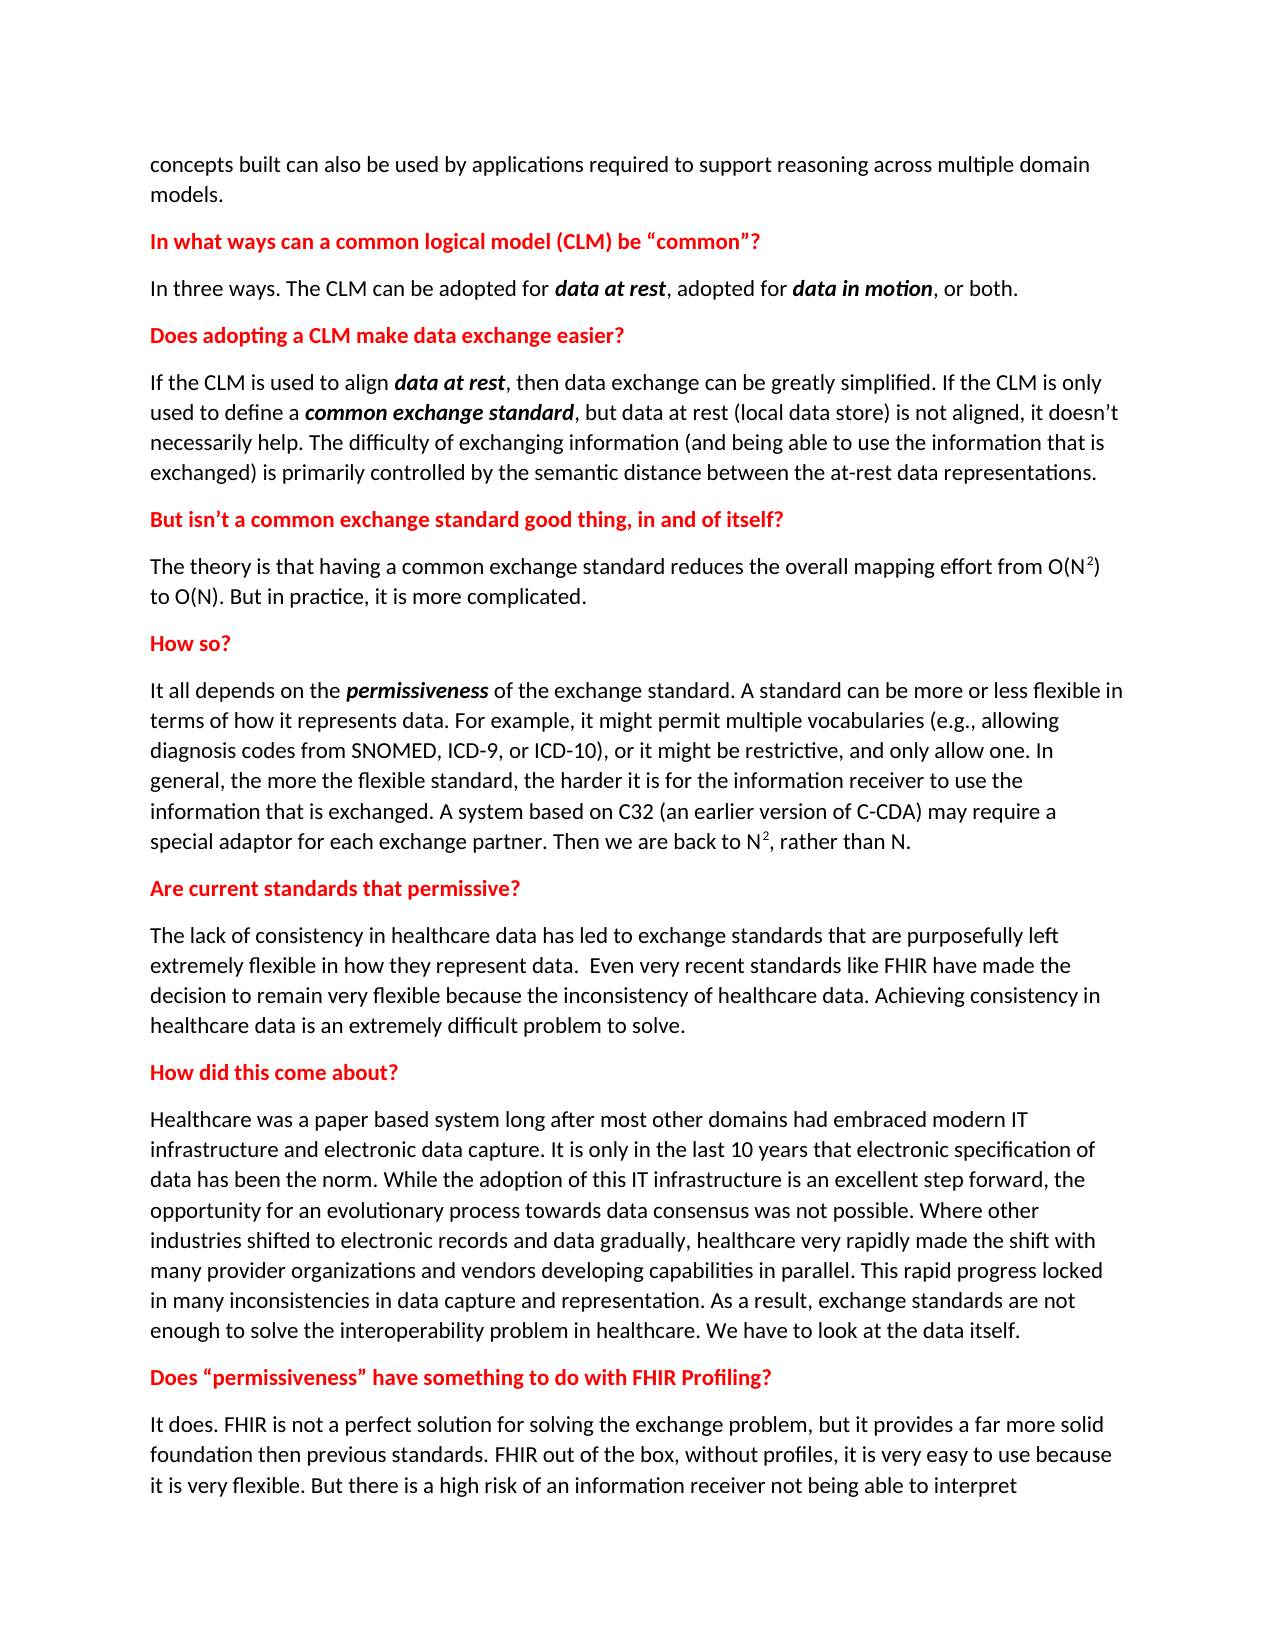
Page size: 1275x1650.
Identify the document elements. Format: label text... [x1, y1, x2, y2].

text It all depends on the permissiveness of the exchange standard. A standard can be more or less flexible in terms of how it represents data. For example, it might permit multiple vocabularies (e.g., allowing diagnosis codes from SNOMED, ICD-9, or ICD-10), or it might be restrictive, and only allow one. In general, the more the flexible standard, the harder it is for the information receiver to use the information that is exchanged. A system based on C32 (an earlier version of C-CDA) may require a special adaptor for each exchange partner. Then we are back to N2, rather than N. [150, 676, 1125, 855]
text Does “permissiveness” have something to do with FHIR Profiling? [150, 1363, 1125, 1392]
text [150, 150, 1125, 208]
text In what ways can a common logical model (CLM) be “common”? [150, 227, 1125, 255]
text Are current standards that permissive? [150, 874, 1125, 902]
text How did this come about? [150, 1058, 1125, 1086]
text The lack of consistency in healthcare data has led to exchange standards that are purposefully left extremely flexible in how they represent data. Even very recent standards like FHIR have made the decision to remain very flexible because the inconsistency of healthcare data. Achieving consistency in healthcare data is an extremely difficult problem to solve. [150, 921, 1125, 1039]
text The theory is that having a common exchange standard reduces the overall mapping effort from O(N2) to O(N). But in practice, it is more complicated. [150, 552, 1125, 610]
text How so? [150, 629, 1125, 657]
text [150, 1410, 1125, 1499]
text In three ways. The CLM can be adopted for data at rest, adopted for data in motion, or both. [150, 274, 1125, 302]
text But isn’t a common exchange standard good thing, in and of itself? [150, 505, 1125, 533]
text If the CLM is used to align data at rest, then data exchange can be greatly simplified. If the CLM is only used to define a common exchange standard, but data at rest (local data store) is not aligned, it doesn’t necessarily help. The difficulty of exchanging information (and being able to use the information that is exchanged) is primarily controlled by the semantic distance between the at-rest data representations. [150, 368, 1125, 486]
text Healthcare was a paper based system long after most other domains had embraced modern IT infrastructure and electronic data capture. It is only in the last 10 years that electronic specification of data has been the norm. While the adoption of this IT infrastructure is an excellent step forward, the opportunity for an evolutionary process towards data consensus was not possible. Where other industries shifted to electronic records and data gradually, healthcare very rapidly made the shift with many provider organizations and vendors developing capabilities in parallel. This rapid progress locked in many inconsistencies in data capture and representation. As a result, exchange standards are not enough to solve the interoperability problem in healthcare. We have to look at the data itself. [150, 1105, 1125, 1345]
text Does adopting a CLM make data exchange easier? [150, 321, 1125, 349]
